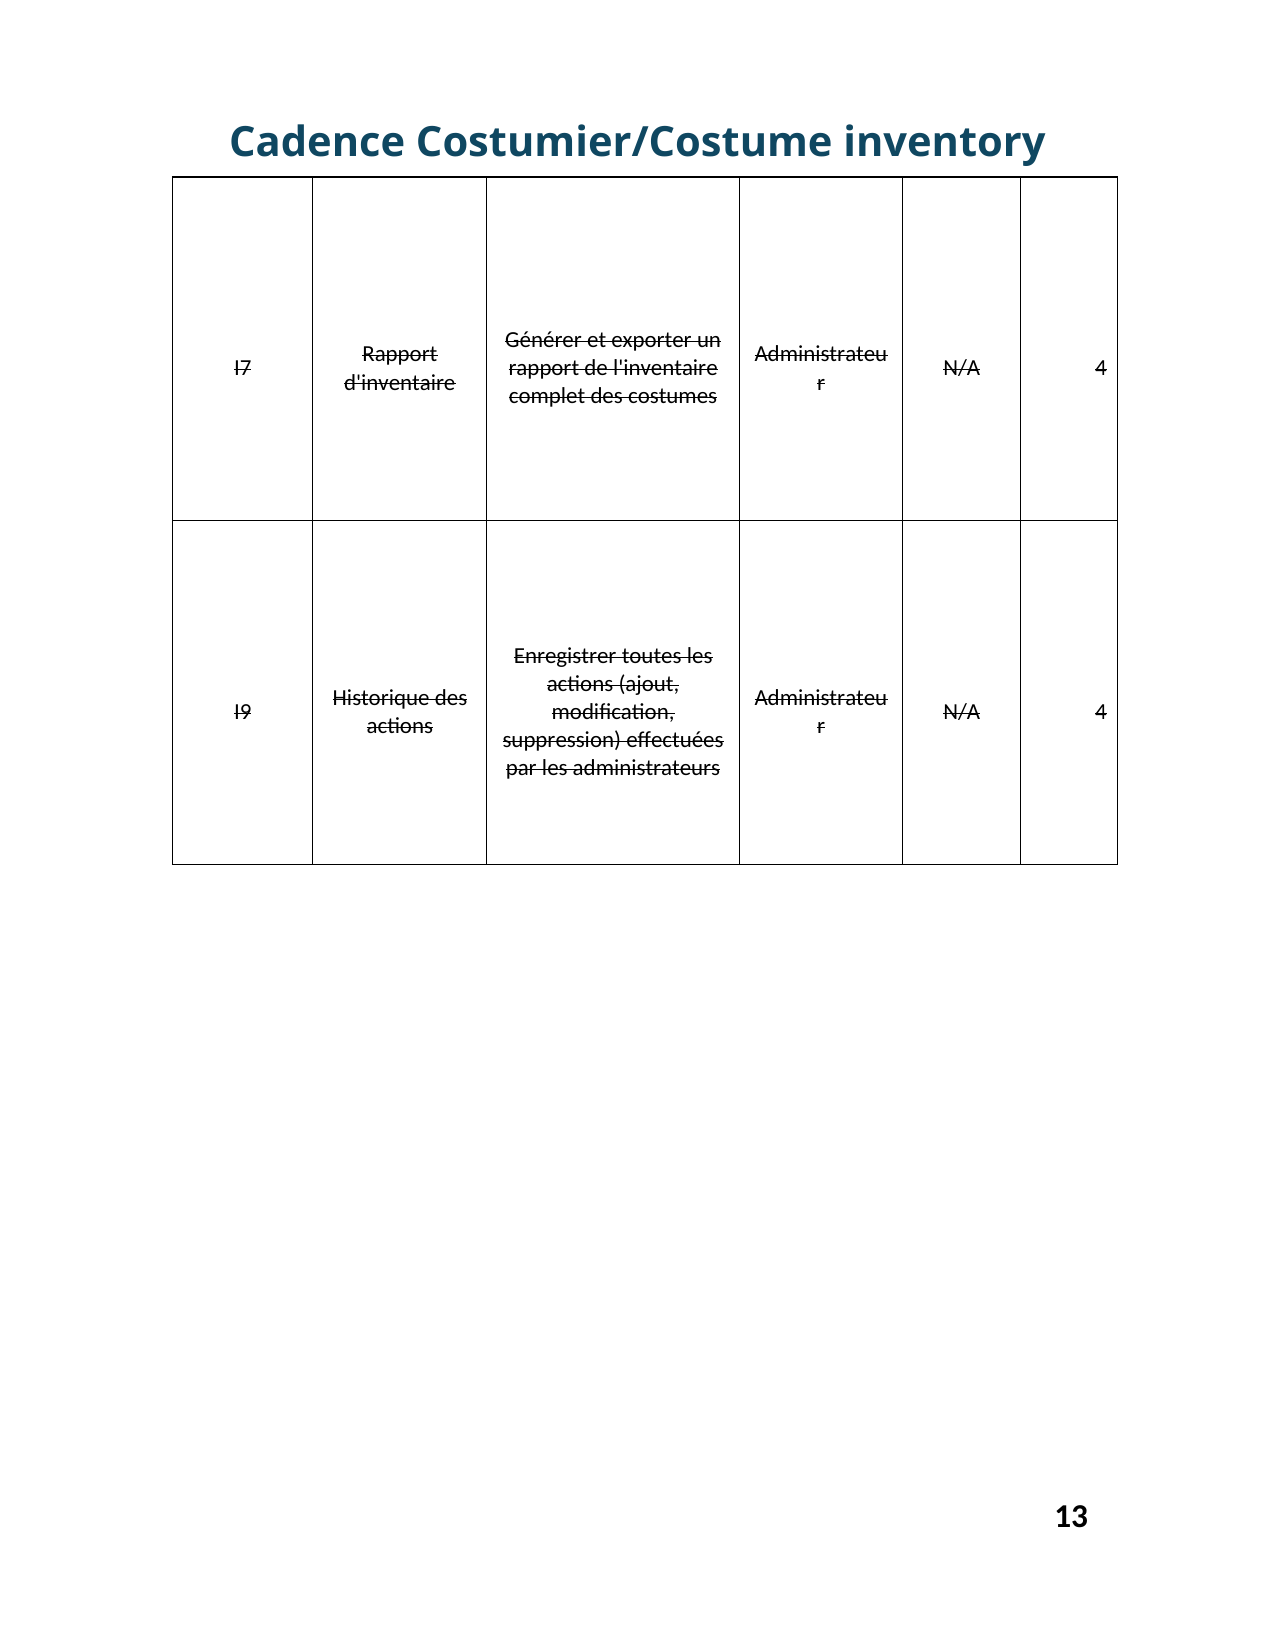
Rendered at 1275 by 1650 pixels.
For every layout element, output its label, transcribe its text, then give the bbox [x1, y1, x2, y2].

table_cell Rapport d'inventaire [313, 178, 486, 520]
table_cell N/A [903, 521, 1020, 864]
table_cell Administrateur [740, 521, 902, 864]
table_cell Administrateur [740, 178, 902, 520]
table_cell Générer et exporter un rapport de l'inventaire complet des costumes [487, 178, 739, 520]
table_cell I7 [173, 178, 312, 520]
table_cell 4 [1021, 521, 1117, 864]
table_cell 4 [1021, 178, 1117, 520]
table_cell Enregistrer toutes les actions (ajout, modification, suppression) effectuées par les administrateurs [487, 521, 739, 864]
table_cell Historique des actions [313, 521, 486, 864]
table_cell N/A [903, 178, 1020, 520]
table_cell I9 [173, 521, 312, 864]
